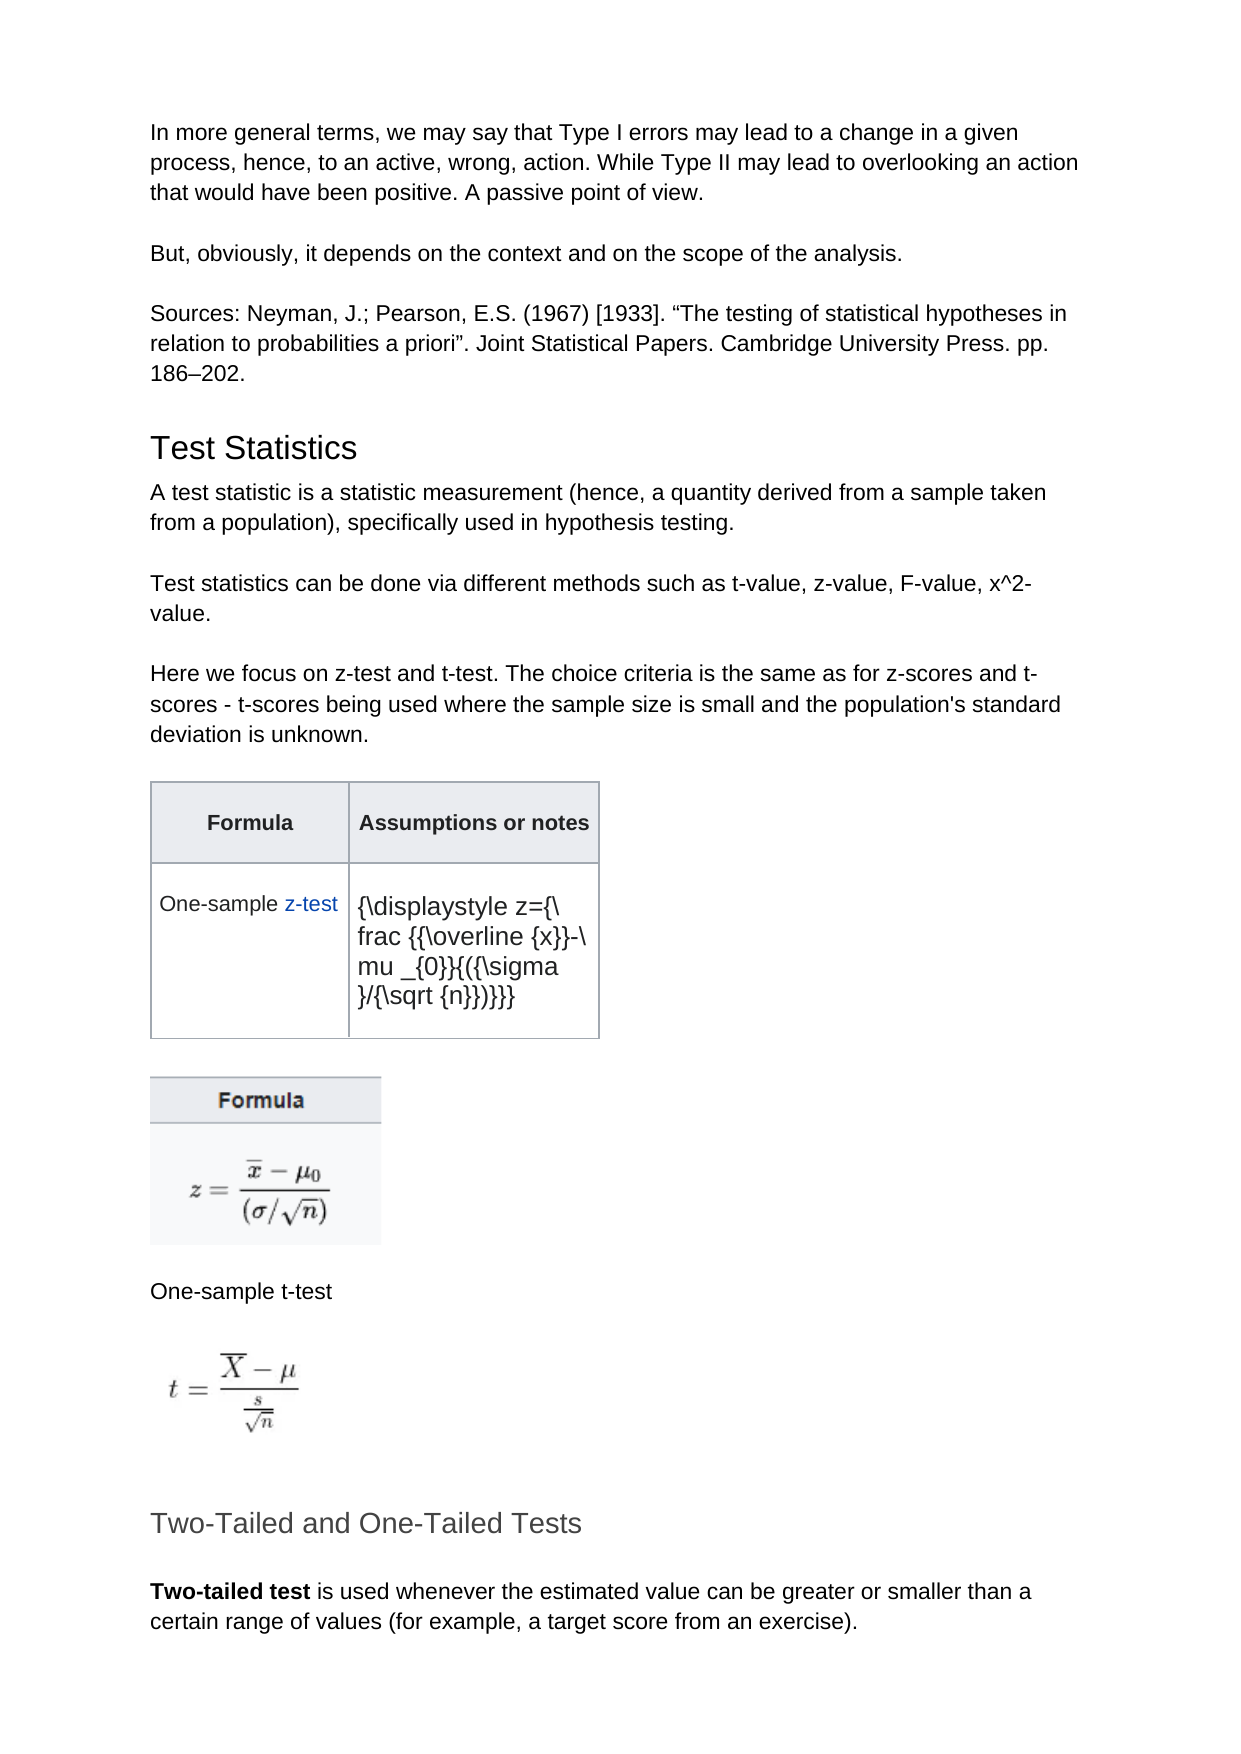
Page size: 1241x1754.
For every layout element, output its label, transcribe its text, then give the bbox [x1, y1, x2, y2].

picture [150, 1069, 382, 1245]
table_header Formula [152, 783, 348, 862]
table_cell {\displaystyle z={\frac {{\overline {x}}-\mu _{0}}{({\sigma }/{\sqrt {n}})}}} [350, 864, 598, 1037]
table_header Assumptions or notes [350, 783, 598, 862]
picture [150, 1338, 313, 1439]
subtitle Test Statistics [150, 428, 1090, 467]
text A test statistic is a statistic measurement (hence, a quantity derived from a sample taken from a population), specifically used in hypothesis testing. [150, 479, 1090, 536]
text Two-tailed test is used whenever the estimated value can be greater or smaller than a certain range of values (for example, a target score from an exercise). [150, 1578, 1090, 1635]
text Test statistics can be done via different methods such as t-value, z-value, F-value, x^2-value. [150, 570, 1090, 626]
text In more general terms, we may say that Type I errors may lead to a change in a given process, hence, to an active, wrong, action. While Type II may lead to overlooking an action that would have been positive. A passive point of view. But, obviously, it depends on the context and on the scope of the analysis. [150, 88, 1090, 266]
table_cell One-sample z-test [152, 864, 348, 1037]
text One-sample t-test [150, 1278, 1090, 1304]
subtitle Two-Tailed and One-Tailed Tests [150, 1506, 1090, 1539]
text Here we focus on z-test and t-test. The choice criteria is the same as for z-scores and t-scores - t-scores being used where the sample size is small and the population's standard deviation is unknown. [150, 660, 1090, 747]
text Sources: Neyman, J.; Pearson, E.S. (1967) [1933]. “The testing of statistical hypotheses in relation to probabilities a priori”. Joint Statistical Papers. Cambridge University Press. pp. 186–202. [150, 300, 1090, 387]
